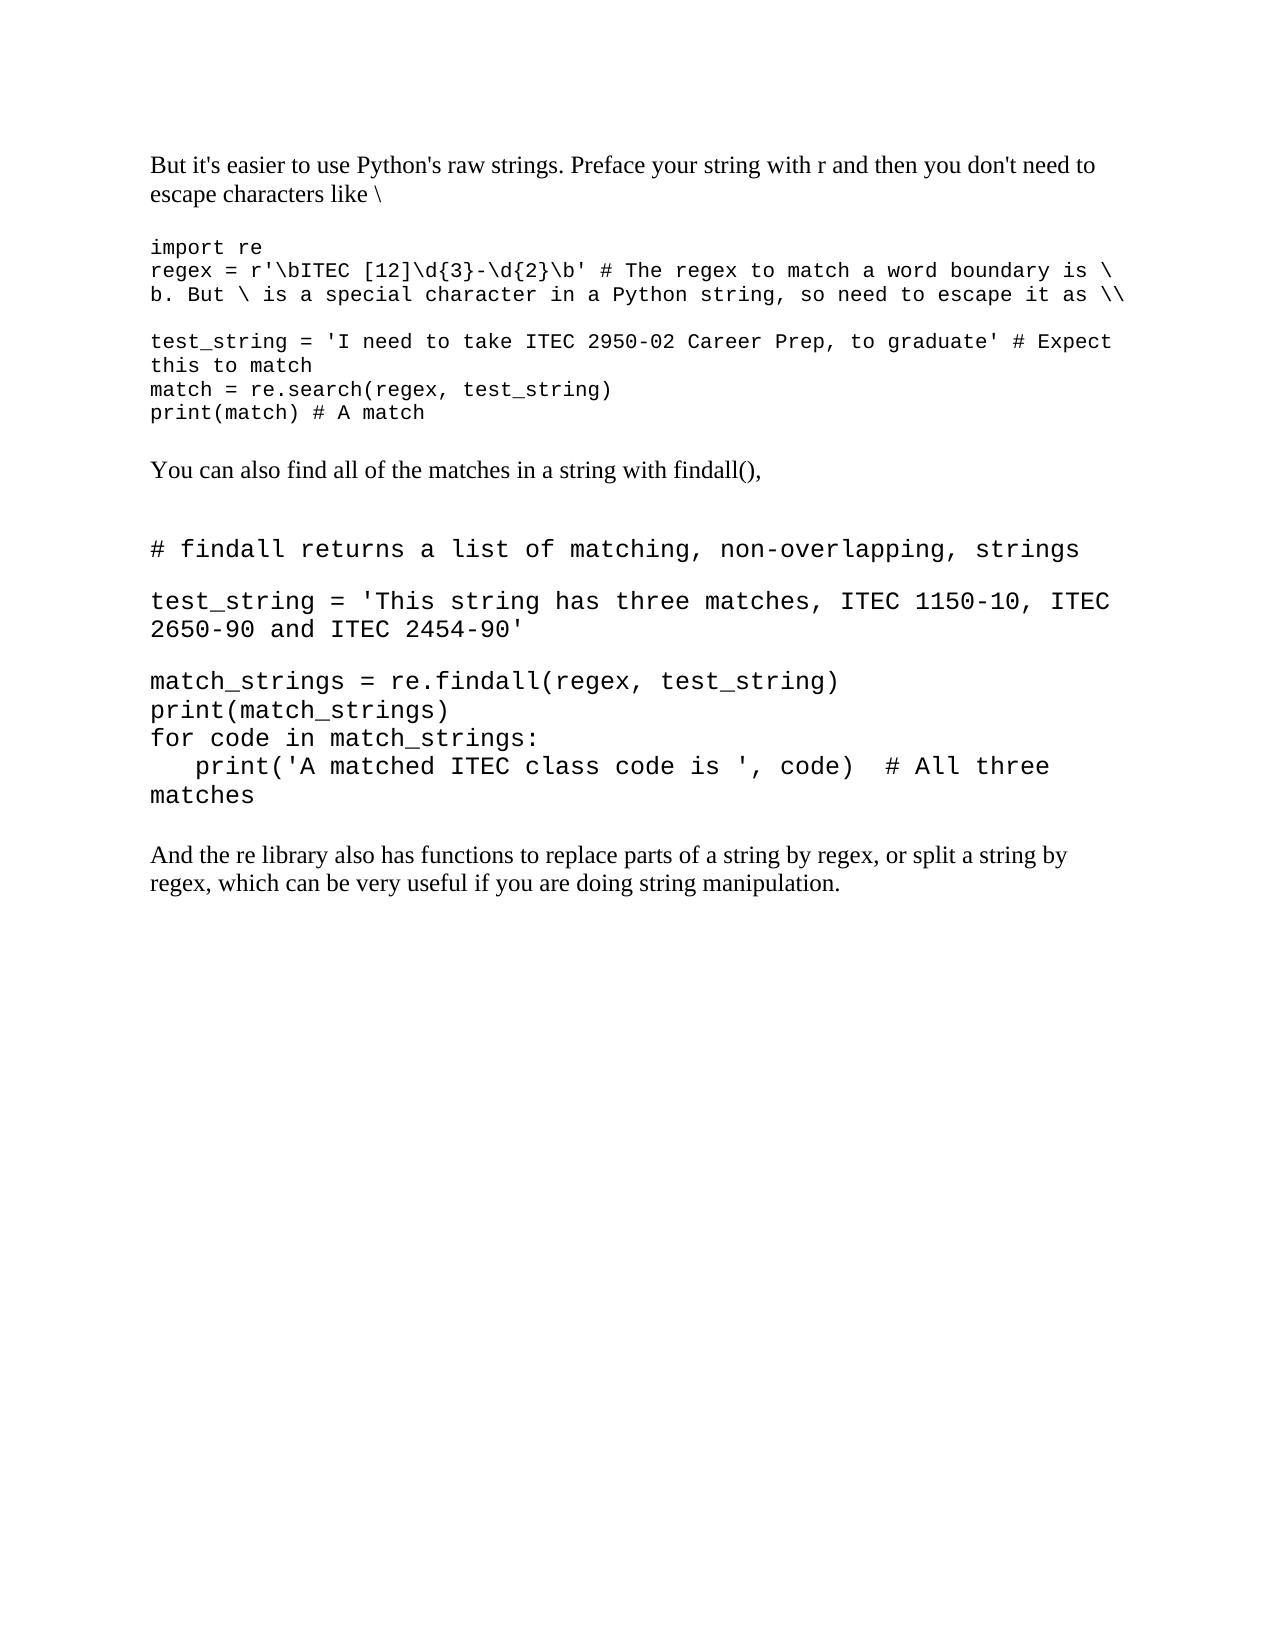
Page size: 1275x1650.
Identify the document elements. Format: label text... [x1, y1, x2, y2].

text But it's easier to use Python's raw strings. Preface your string with r and then you don't need to escape characters like \ [150, 150, 1125, 207]
text You can also find all of the matches in a string with findall(), [150, 455, 1125, 484]
text import re regex = r'\bITEC [12]\d{3}-\d{2}\b' # The regex to match a word boundary is \b. But \ is a special character in a Python string, so need to escape it as \\ test_string = 'I need to take ITEC 2950-02 Career Prep, to graduate' # Expect this to match match = re.search(regex, test_string) print(match) # A match [150, 237, 1125, 426]
text # findall returns a list of matching, non-overlapping, strings test_string = 'This string has three matches, ITEC 1150-10, ITEC 2650-90 and ITEC 2454-90' match_strings = re.findall(regex, test_string) print(match_strings) for code in match_strings: print('A matched ITEC class code is ', code) # All three matches [150, 513, 1125, 811]
text And the re library also has functions to replace parts of a string by regex, or split a string by regex, which can be very useful if you are doing string manipulation. [150, 840, 1125, 897]
